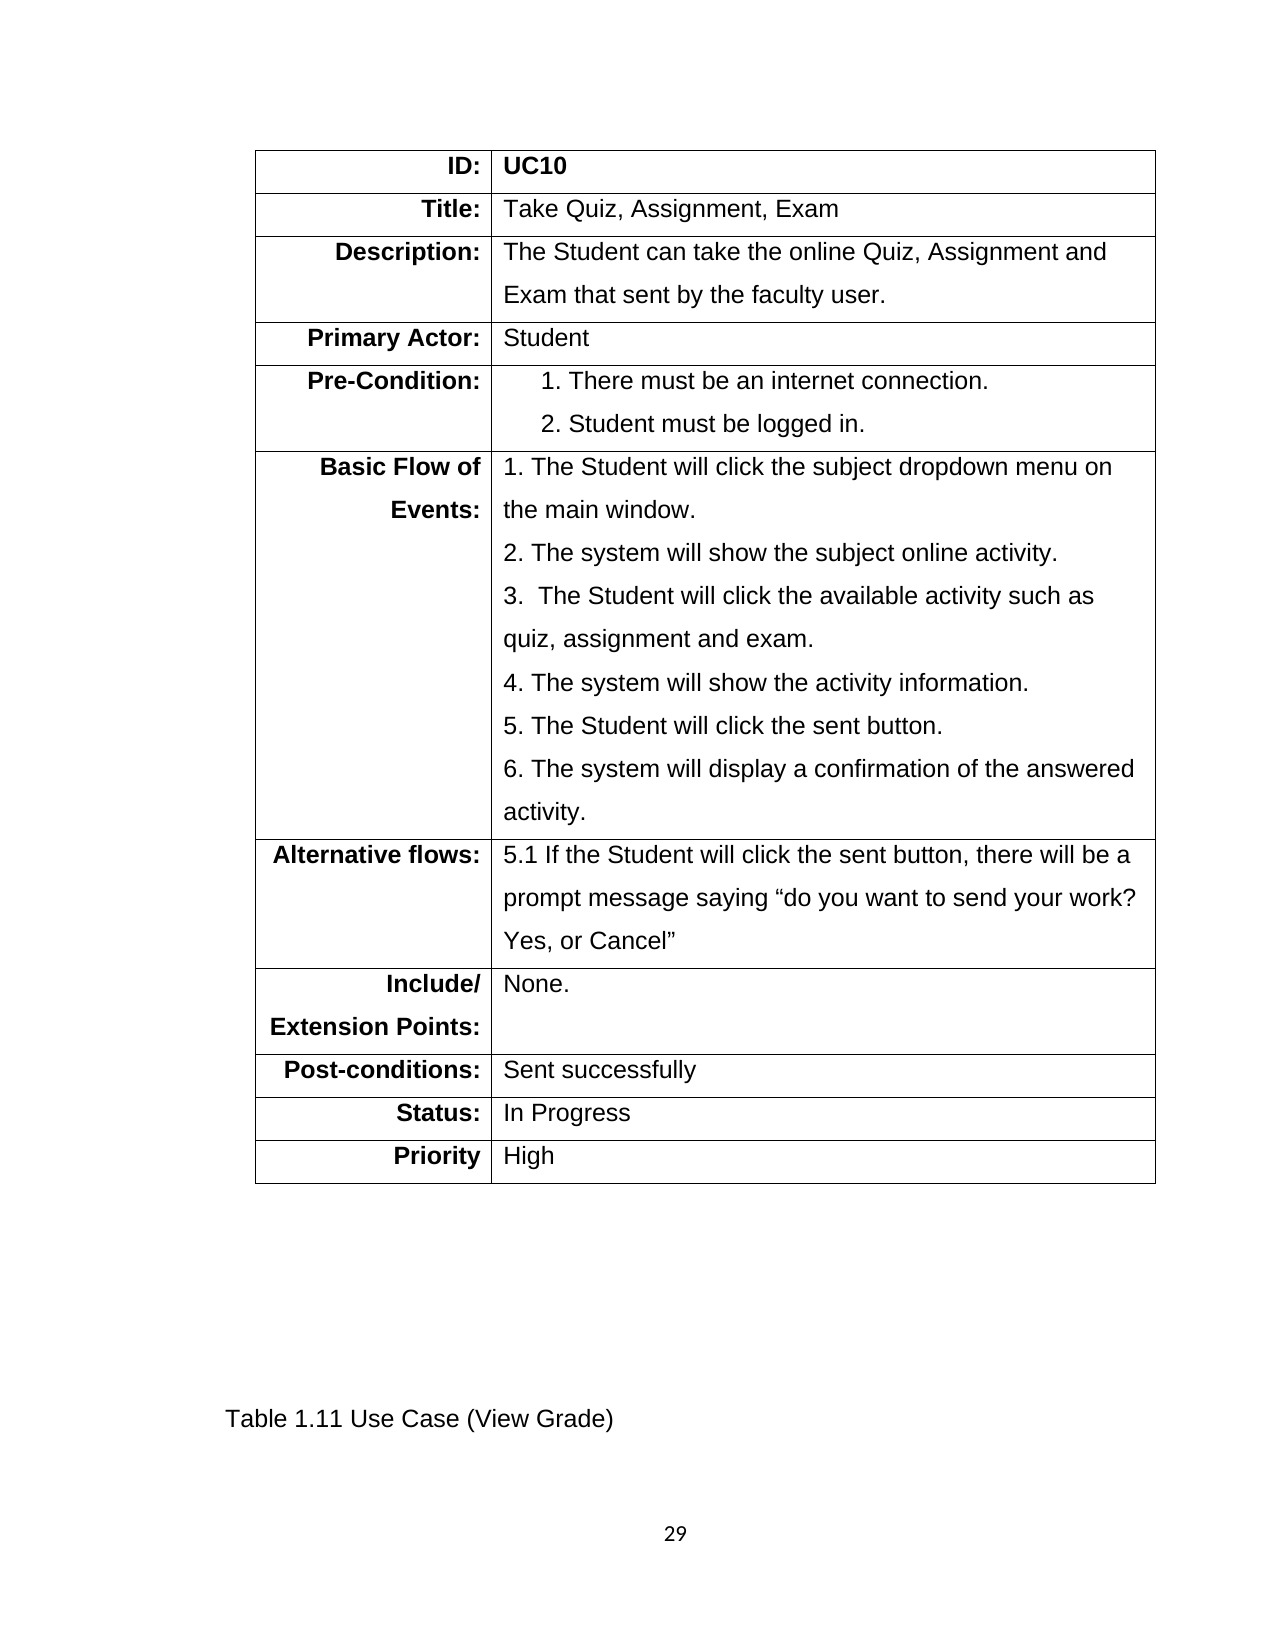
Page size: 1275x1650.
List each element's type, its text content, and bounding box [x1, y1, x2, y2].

table_cell Basic Flow of Events: [256, 452, 491, 839]
table_cell The Student can take the online Quiz, Assignment and Exam that sent by the faculty user. [492, 237, 1155, 322]
text Table 1.11 Use Case (View Grade) [225, 1404, 1125, 1433]
table_cell 5.1 If the Student will click the sent button, there will be a prompt message saying “do you want to send your work? Yes, or Cancel” [492, 840, 1155, 968]
table_cell Title: [256, 194, 491, 236]
table_cell Sent successfully [492, 1055, 1155, 1097]
table_cell Status: [256, 1098, 491, 1140]
table_cell High [492, 1141, 1155, 1183]
table_cell Include/Extension Points: [256, 969, 491, 1054]
table_header UC10 [492, 151, 1155, 193]
table_cell Student [492, 323, 1155, 365]
table_cell In Progress [492, 1098, 1155, 1140]
table_cell Primary Actor: [256, 323, 491, 365]
table_cell Take Quiz, Assignment, Exam [492, 194, 1155, 236]
table_cell 1. The Student will click the subject dropdown menu on the main window. 2. The system will show the subject online activity. 3. The Student will click the available activity such as quiz, assignment and exam. 4. The system will show the activity information. 5. The Student will click the sent button. 6. The system will display a confirmation of the answered activity. [492, 452, 1155, 839]
table_cell Alternative flows: [256, 840, 491, 968]
table_cell 1. There must be an internet connection. 2. Student must be logged in. [492, 366, 1155, 451]
table_cell Pre-Condition: [256, 366, 491, 451]
table_cell None. [492, 969, 1155, 1054]
table_cell Post-conditions: [256, 1055, 491, 1097]
table_cell Priority [256, 1141, 491, 1183]
table_header ID: [256, 151, 491, 193]
table_cell Description: [256, 237, 491, 322]
